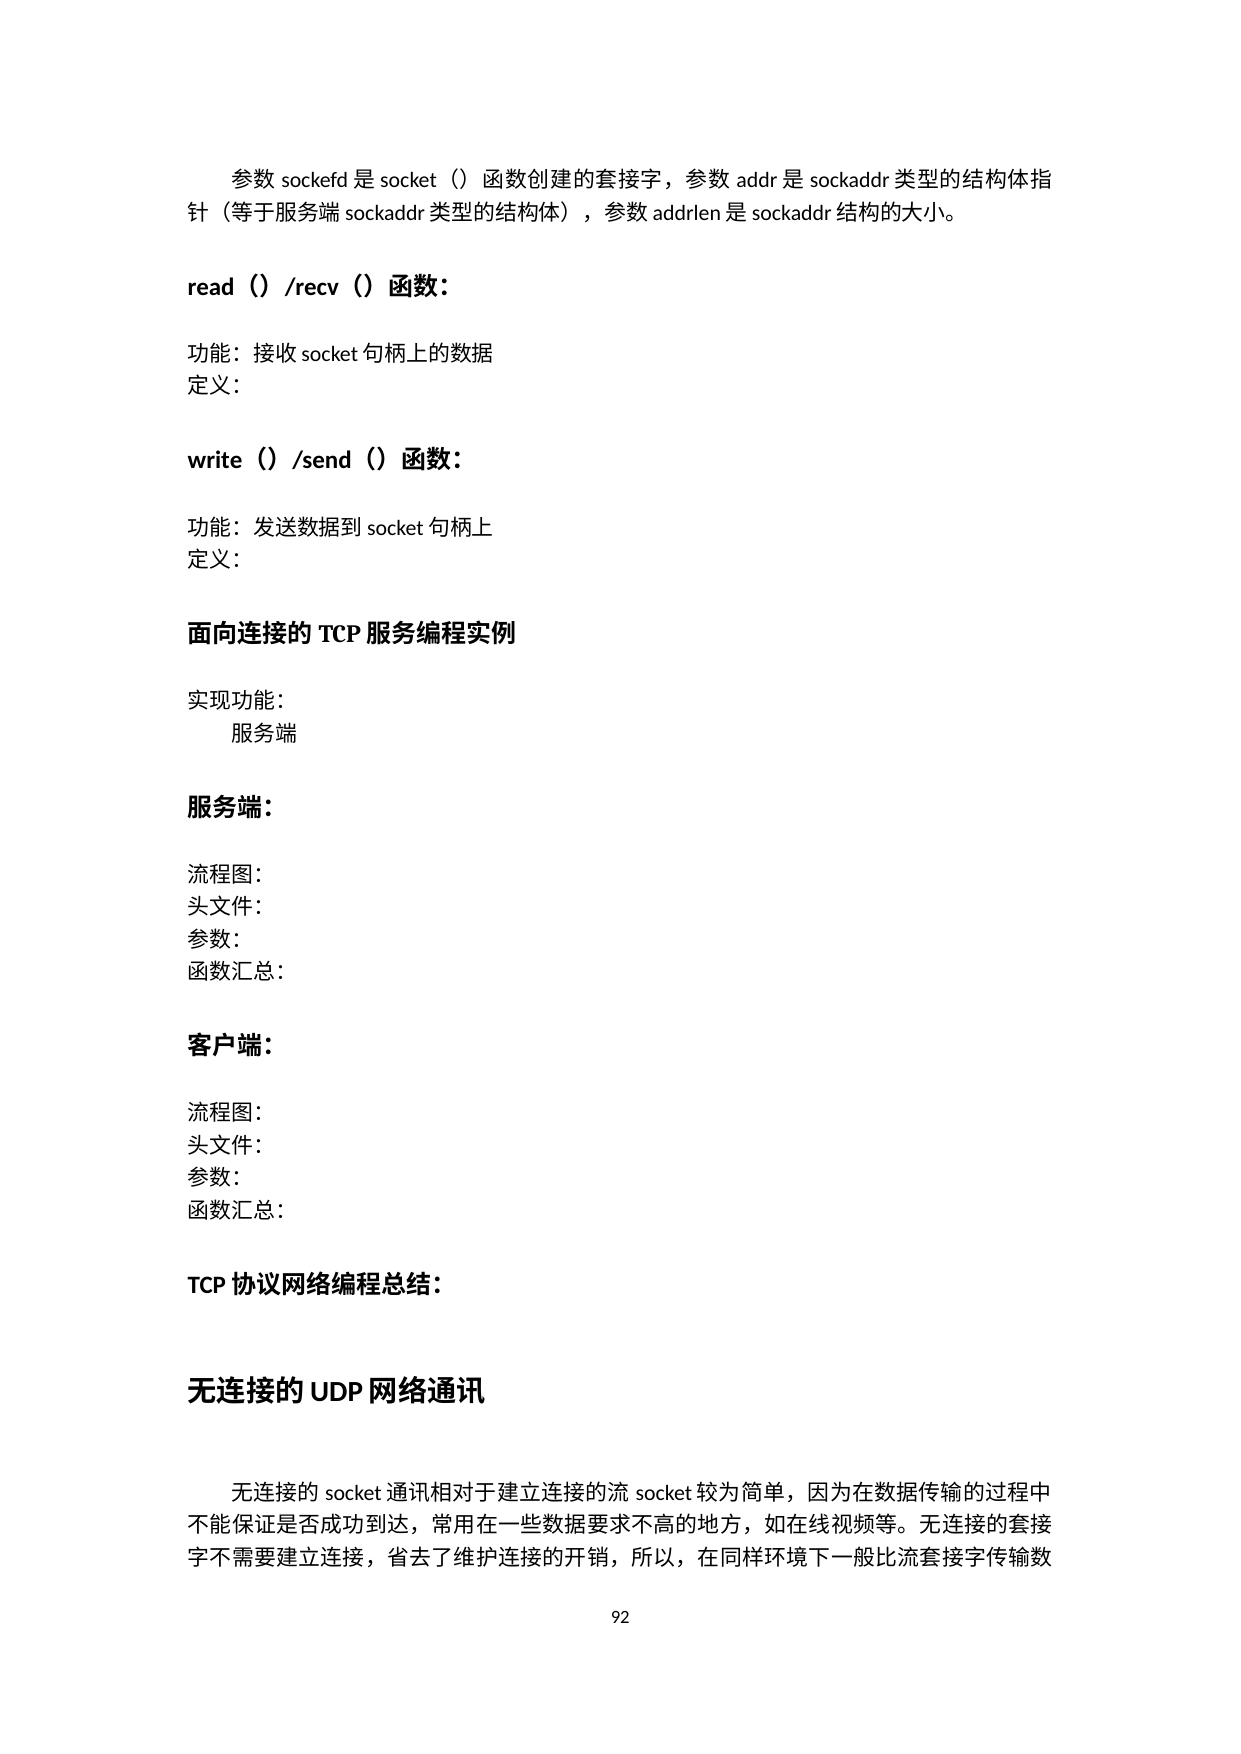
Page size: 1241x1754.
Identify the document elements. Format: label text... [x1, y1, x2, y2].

subtitle write（）/send（）函数： [187, 426, 1053, 491]
text 定义： [187, 368, 1053, 401]
subtitle 无连接的UDP网络通讯 [187, 1356, 1053, 1421]
text 函数汇总： [187, 1192, 1053, 1225]
subtitle 服务端： [187, 773, 1053, 838]
text 参数： [187, 921, 1053, 954]
subtitle TCP协议网络编程总结： [187, 1250, 1053, 1315]
text 定义： [187, 542, 1053, 574]
text 参数： [187, 1160, 1053, 1192]
subtitle 面向连接的 TCP服务编程实例 [187, 599, 1053, 664]
text 流程图： [187, 1095, 1053, 1127]
text 头文件： [187, 889, 1053, 921]
text 功能：接收socket句柄上的数据 [187, 336, 1053, 368]
subtitle 客户端： [187, 1011, 1053, 1076]
text 函数汇总： [187, 954, 1053, 986]
text 功能：发送数据到socket句柄上 [187, 509, 1053, 542]
subtitle read（）/recv（）函数： [187, 252, 1053, 317]
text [187, 1474, 1053, 1572]
text 服务端 [187, 715, 1053, 748]
text 流程图： [187, 856, 1053, 889]
text 头文件： [187, 1127, 1053, 1160]
text 实现功能： [187, 683, 1053, 715]
text 参数sockefd是socket（）函数创建的套接字，参数addr是sockaddr类型的结构体指针（等于服务端sockaddr类型的结构体），参数addrlen是sockaddr结构的大小。 [187, 162, 1053, 227]
